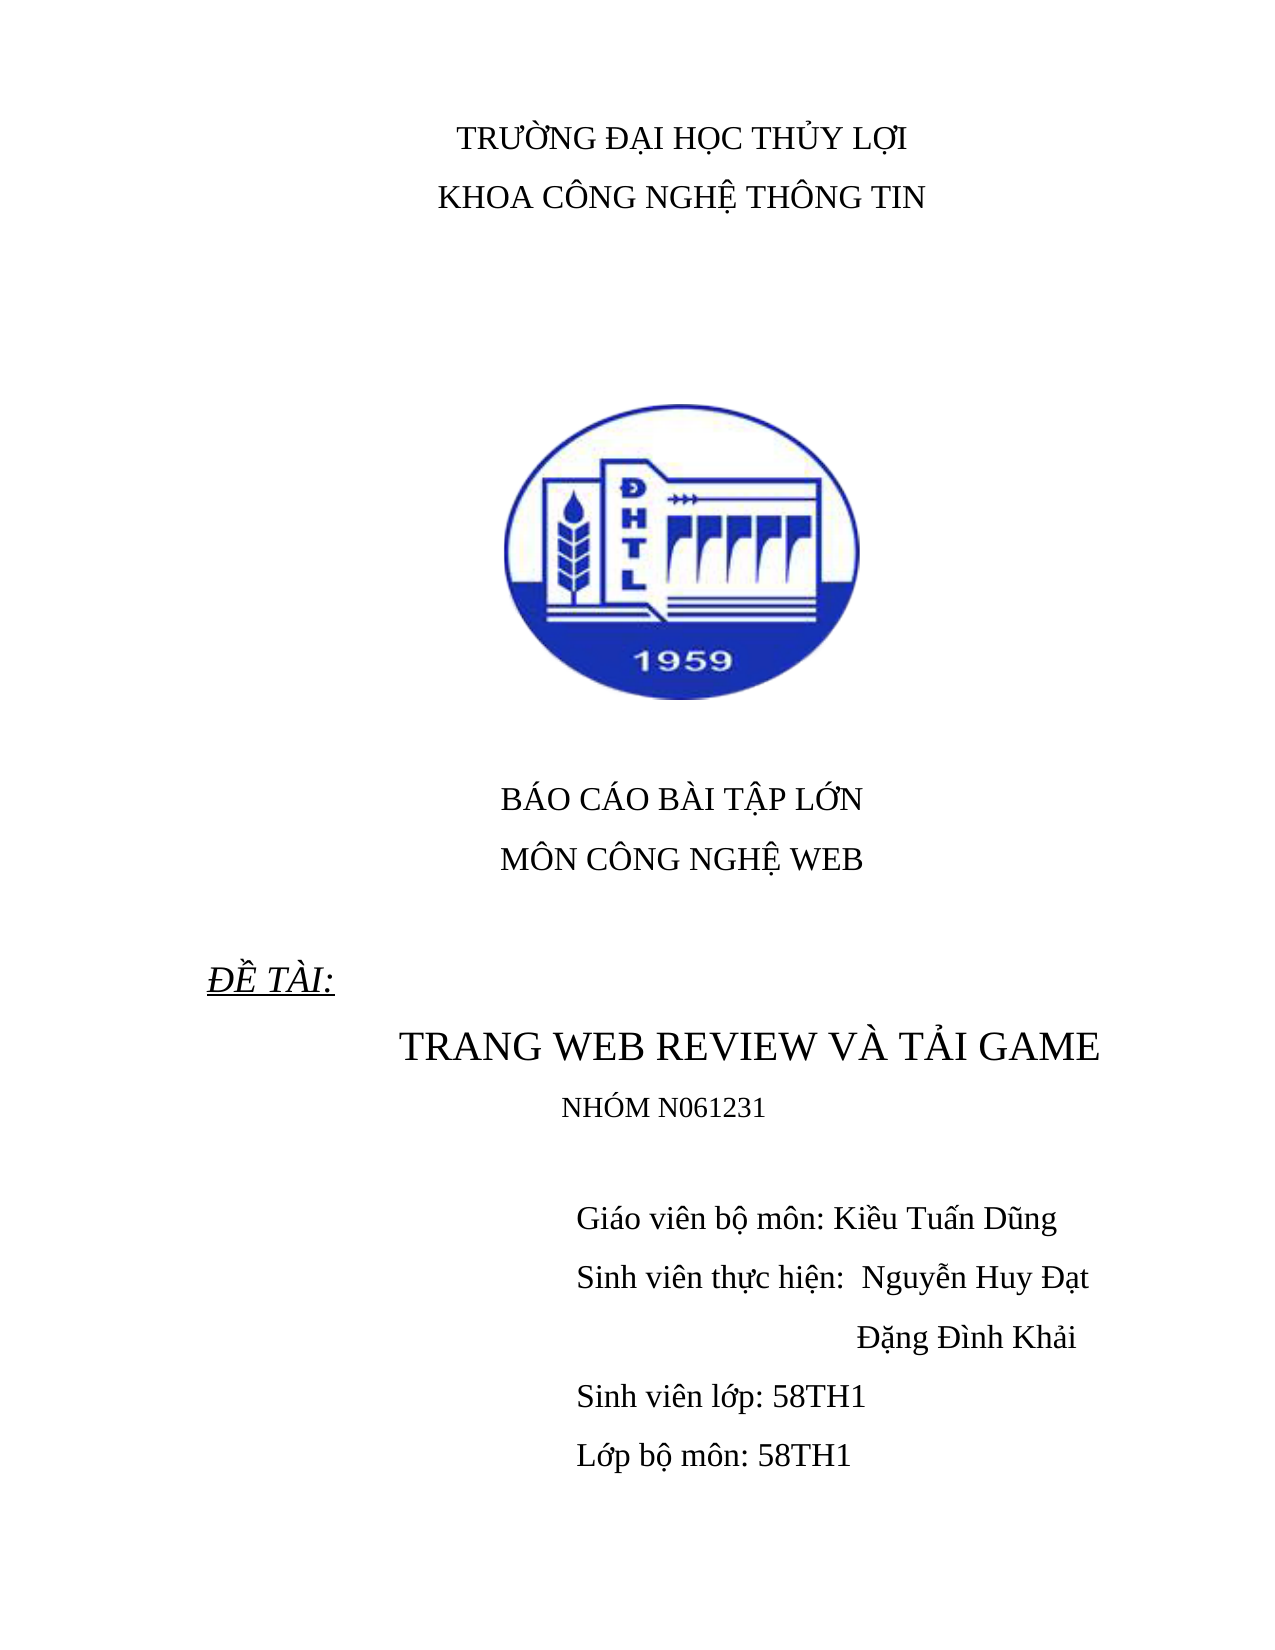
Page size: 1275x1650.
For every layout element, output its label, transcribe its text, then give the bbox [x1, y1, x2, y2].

text TRANG WEB REVIEW VÀ TẢI GAME [207, 1021, 1157, 1069]
text Sinh viên lớp: 58TH1 [207, 1376, 1157, 1414]
text Giáo viên bộ môn: Kiều Tuấn Dũng [207, 1198, 1157, 1237]
text Lớp bộ môn: 58TH1 [207, 1435, 1157, 1473]
text KHOA CÔNG NGHỆ THÔNG TIN [207, 177, 1157, 216]
text Đặng Đình Khải [709, 1317, 1157, 1355]
text Sinh viên thực hiện: Nguyễn Huy Đạt [576, 1258, 1157, 1296]
text NHÓM N061231 [207, 1090, 1157, 1123]
text BÁO CÁO BÀI TẬP LỚN [207, 779, 1157, 818]
text TRƯỜNG ĐẠI HỌC THỦY LỢI [207, 118, 1157, 156]
picture [503, 404, 860, 700]
text ĐỀ TÀI: [207, 957, 1157, 1000]
text MÔN CÔNG NGHỆ WEB [207, 839, 1157, 877]
